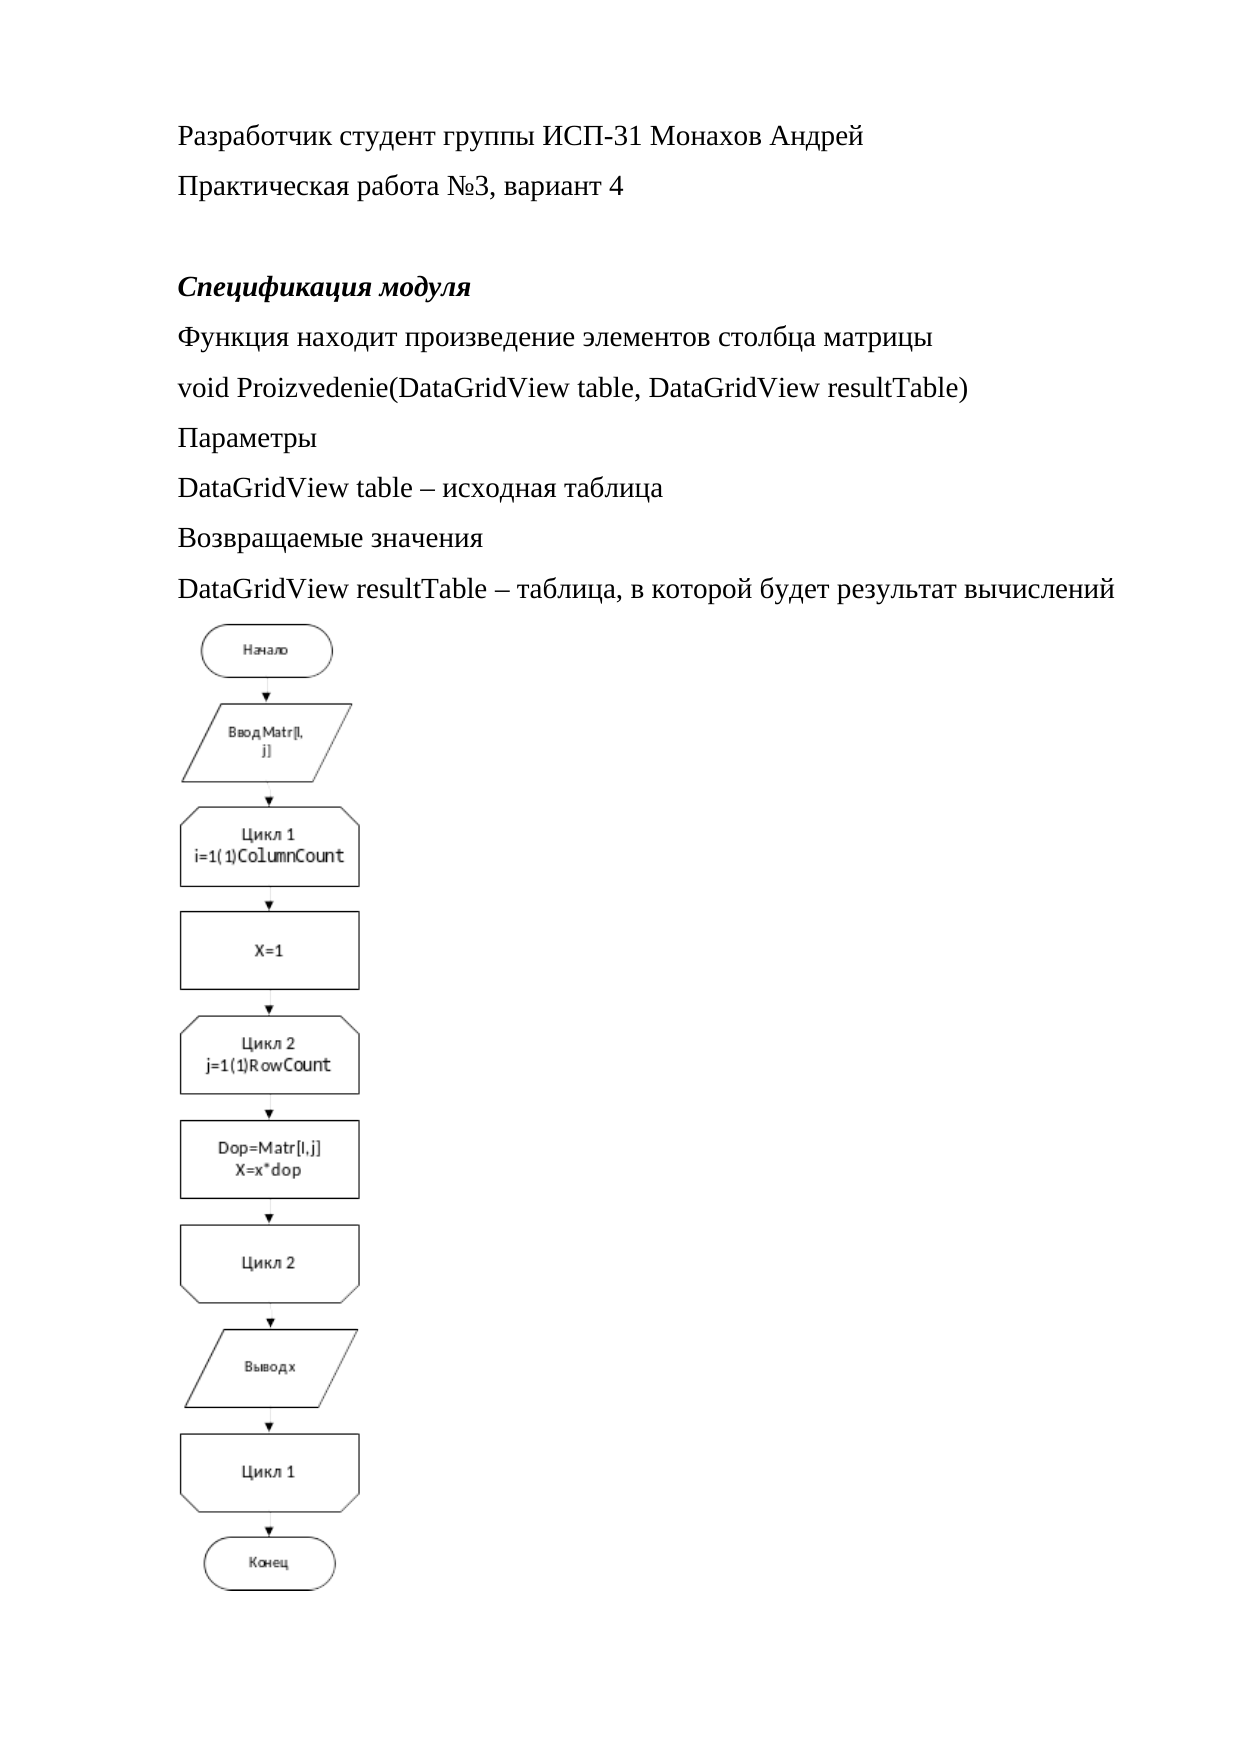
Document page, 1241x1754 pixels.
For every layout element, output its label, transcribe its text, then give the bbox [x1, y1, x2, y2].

text Возвращаемые значения [177, 521, 1152, 554]
text Спецификация модуля [177, 269, 1152, 303]
text Разработчик студент группы ИСП-31 Монахов Андрей [177, 118, 1152, 152]
text DataGridView table – исходная таблица [177, 470, 1152, 504]
text Параметры [177, 420, 1152, 453]
text Функция находит произведение элементов столбца матрицы [177, 319, 1152, 353]
text DataGridView resultTable – таблица, в которой будет результат вычислений [177, 571, 1152, 604]
text Практическая работа №3, вариант 4 [177, 168, 1152, 202]
text void Proizvedenie(DataGridView table, DataGridView resultTable) [177, 370, 1152, 403]
